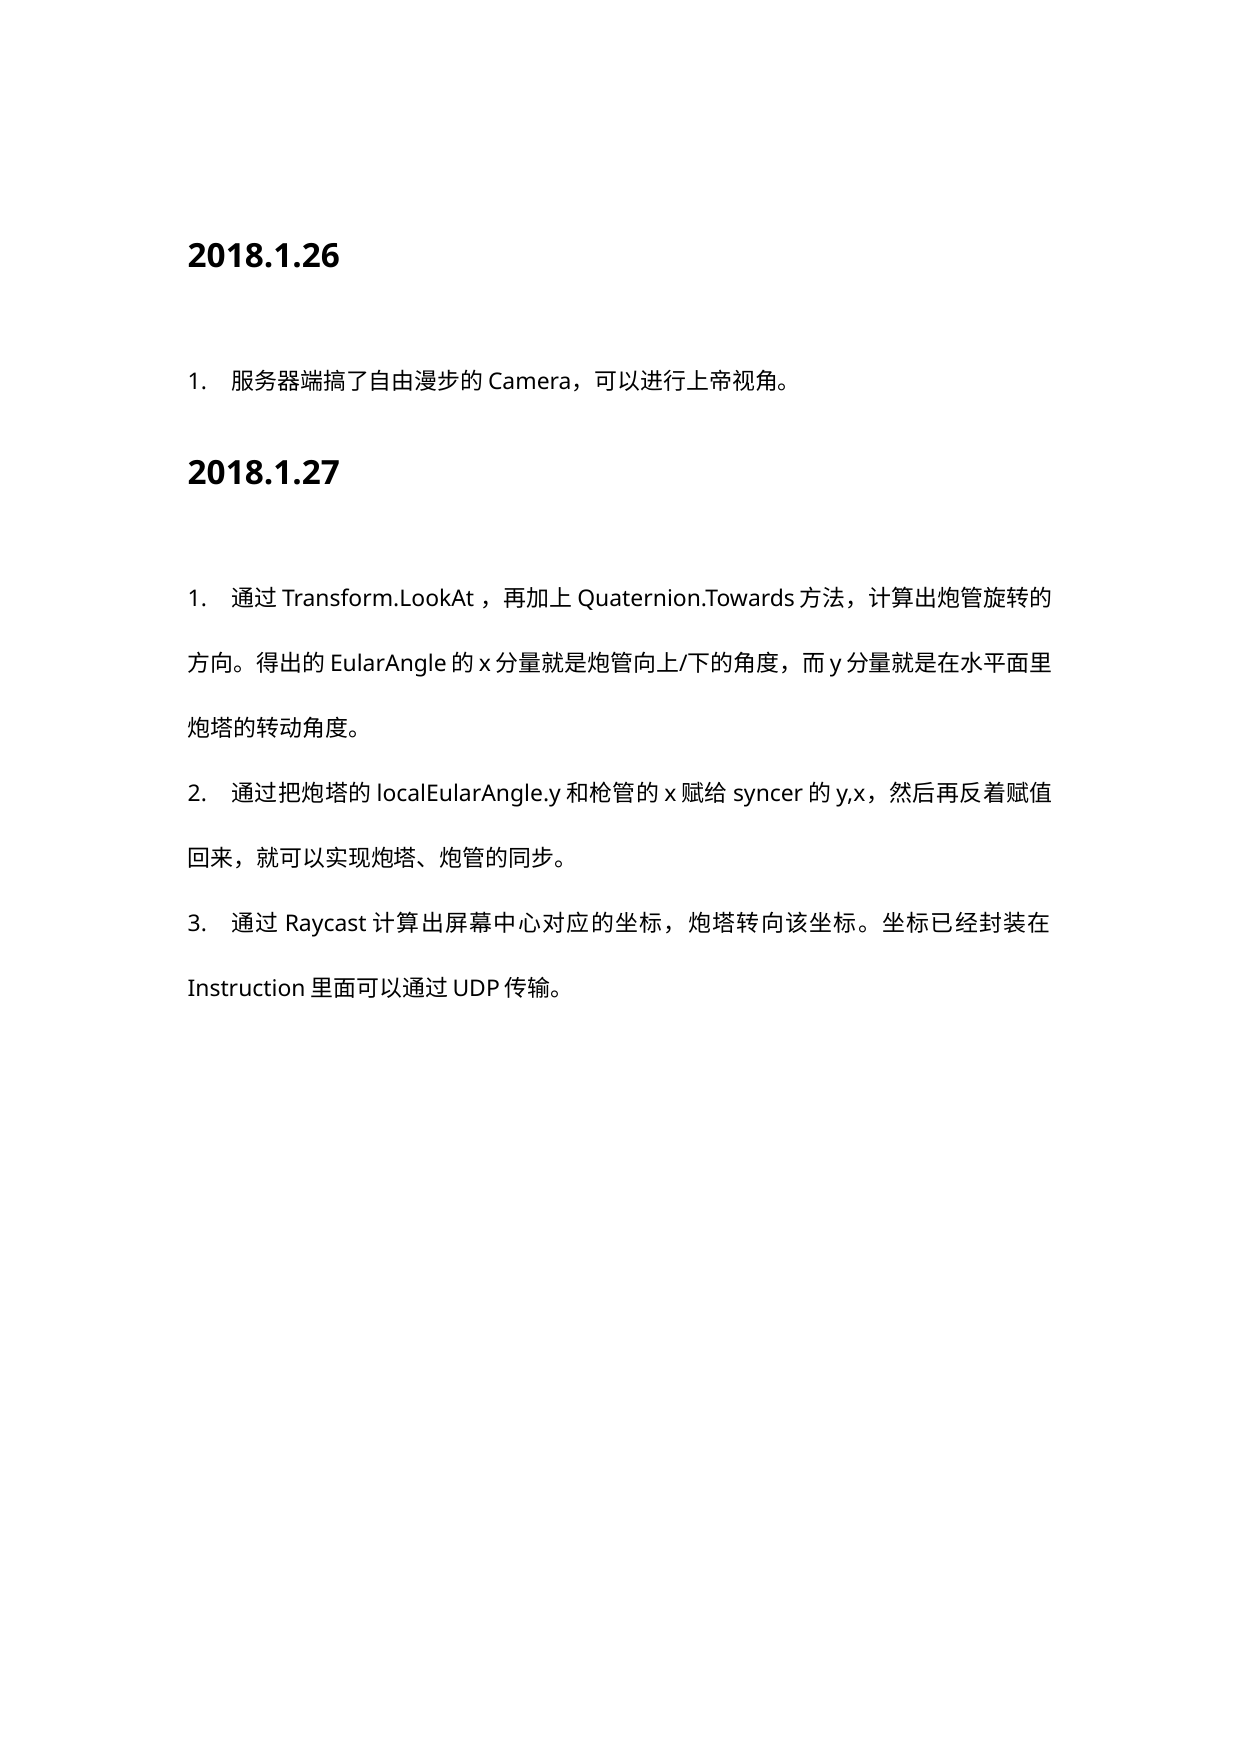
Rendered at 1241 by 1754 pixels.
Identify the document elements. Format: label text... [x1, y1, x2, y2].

text 2. 通过把炮塔的localEularAngle.y和枪管的x赋给syncer的y,x，然后再反着赋值回来，就可以实现炮塔、炮管的同步。 [187, 759, 1053, 889]
subtitle 2018.1.27 [187, 439, 1053, 504]
text 1. 通过Transform.LookAt ，再加上Quaternion.Towards方法，计算出炮管旋转的方向。得出的EularAngle的x分量就是炮管向上/下的角度，而y分量就是在水平面里炮塔的转动角度。 [187, 564, 1053, 759]
subtitle 2018.1.26 [187, 222, 1053, 287]
text 3. 通过Raycast计算出屏幕中心对应的坐标，炮塔转向该坐标。坐标已经封装在Instruction里面可以通过UDP传输。 [187, 889, 1053, 1019]
text 1. 服务器端搞了自由漫步的Camera，可以进行上帝视角。 [187, 347, 1053, 412]
